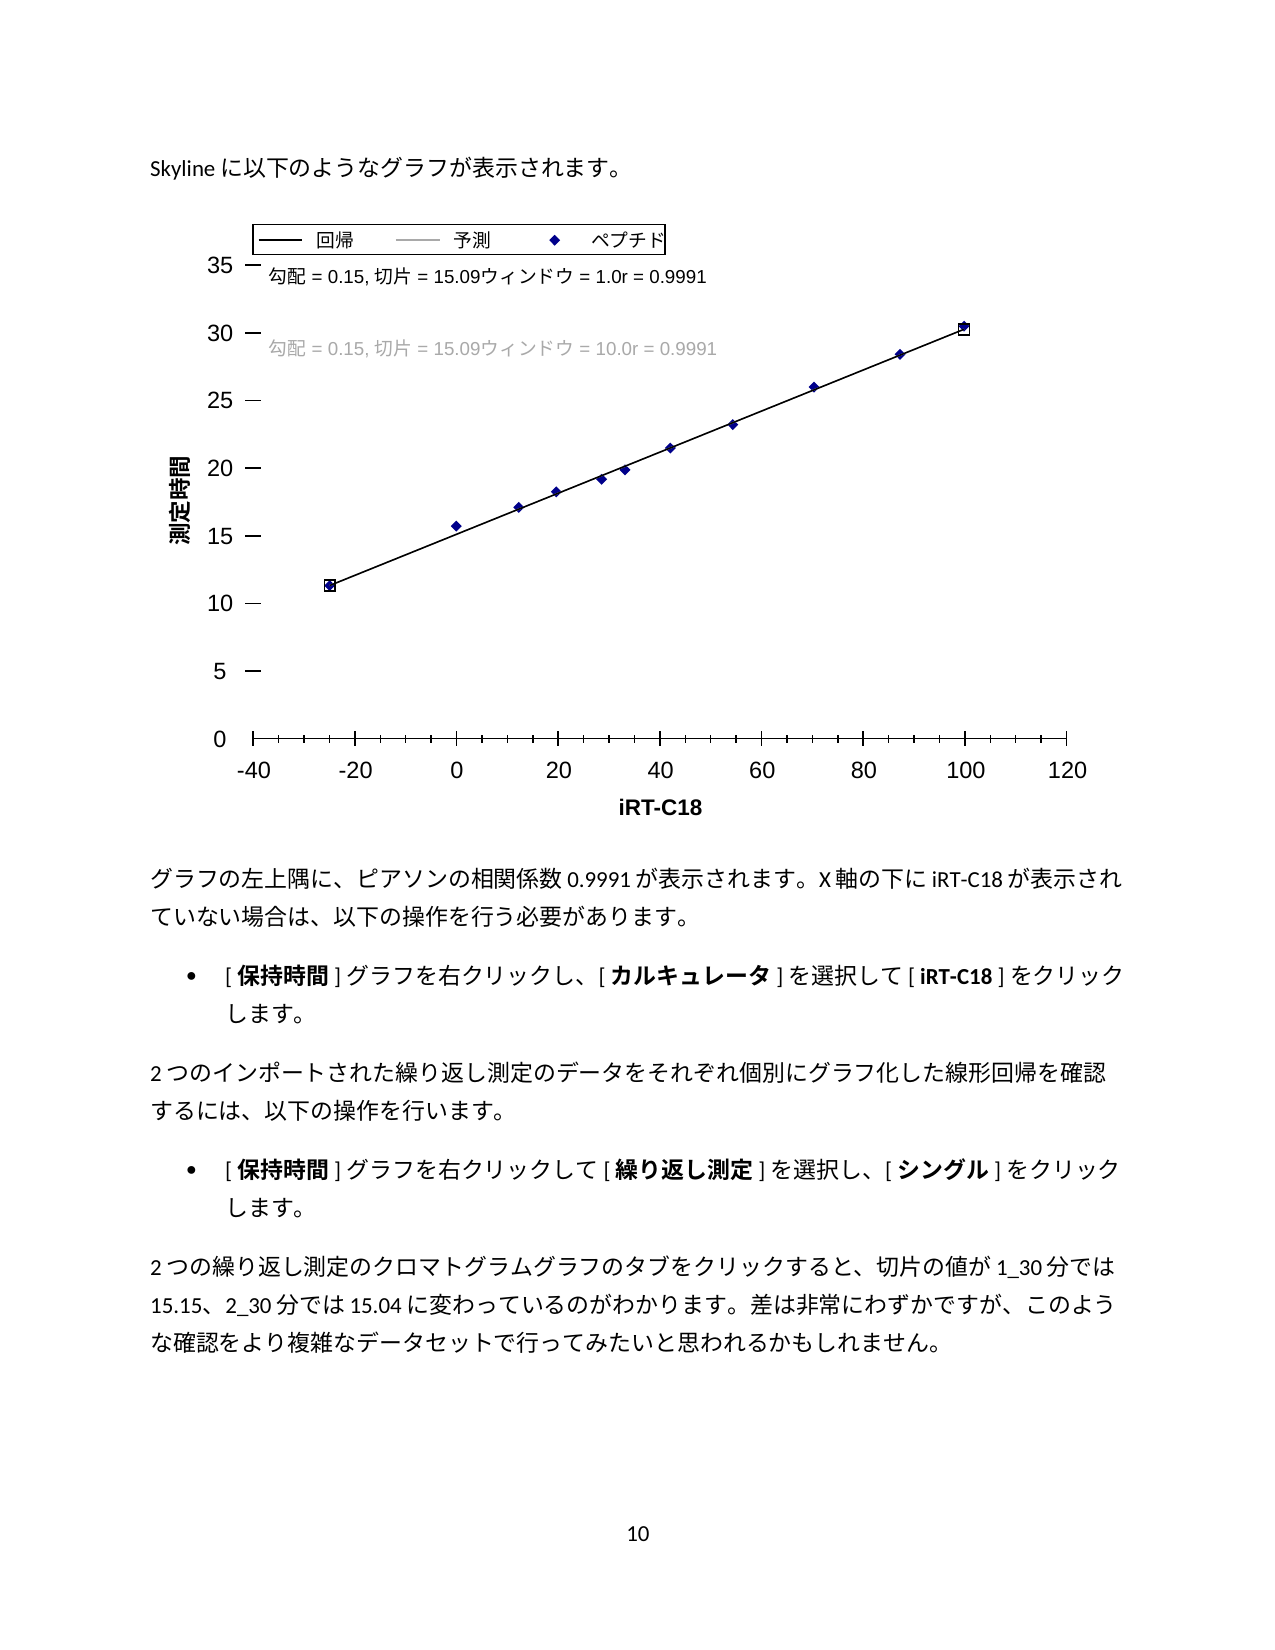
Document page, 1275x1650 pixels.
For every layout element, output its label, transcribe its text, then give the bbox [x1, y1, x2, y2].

text Skylineに以下のようなグラフが表示されます。 [150, 150, 1125, 183]
text グラフの左上隅に、ピアソンの相関係数0.9991が表示されます。X軸の下にiRT-C18が表示されていない場合は、以下の操作を行う必要があります。 [150, 861, 1125, 932]
text 2つの繰り返し測定のクロマトグラムグラフのタブをクリックすると、切片の値が1_30分では15.15、2_30分では15.04に変わっているのがわかります。差は非常にわずかですが、このような確認をより複雑なデータセットで行ってみたいと思われるかもしれません。 [150, 1249, 1125, 1358]
list [ 保持時間 ] グラフを右クリックし、[ カルキュレータ ] を選択して [ iRT-C18 ] をクリックします。 [187, 958, 1125, 1029]
list [ 保持時間 ] グラフを右クリックして [ 繰り返し測定 ] を選択し、[ シングル ] をクリックします。 [187, 1152, 1125, 1223]
text 2つのインポートされた繰り返し測定のデータをそれぞれ個別にグラフ化した線形回帰を確認するには、以下の操作を行います。 [150, 1055, 1125, 1126]
